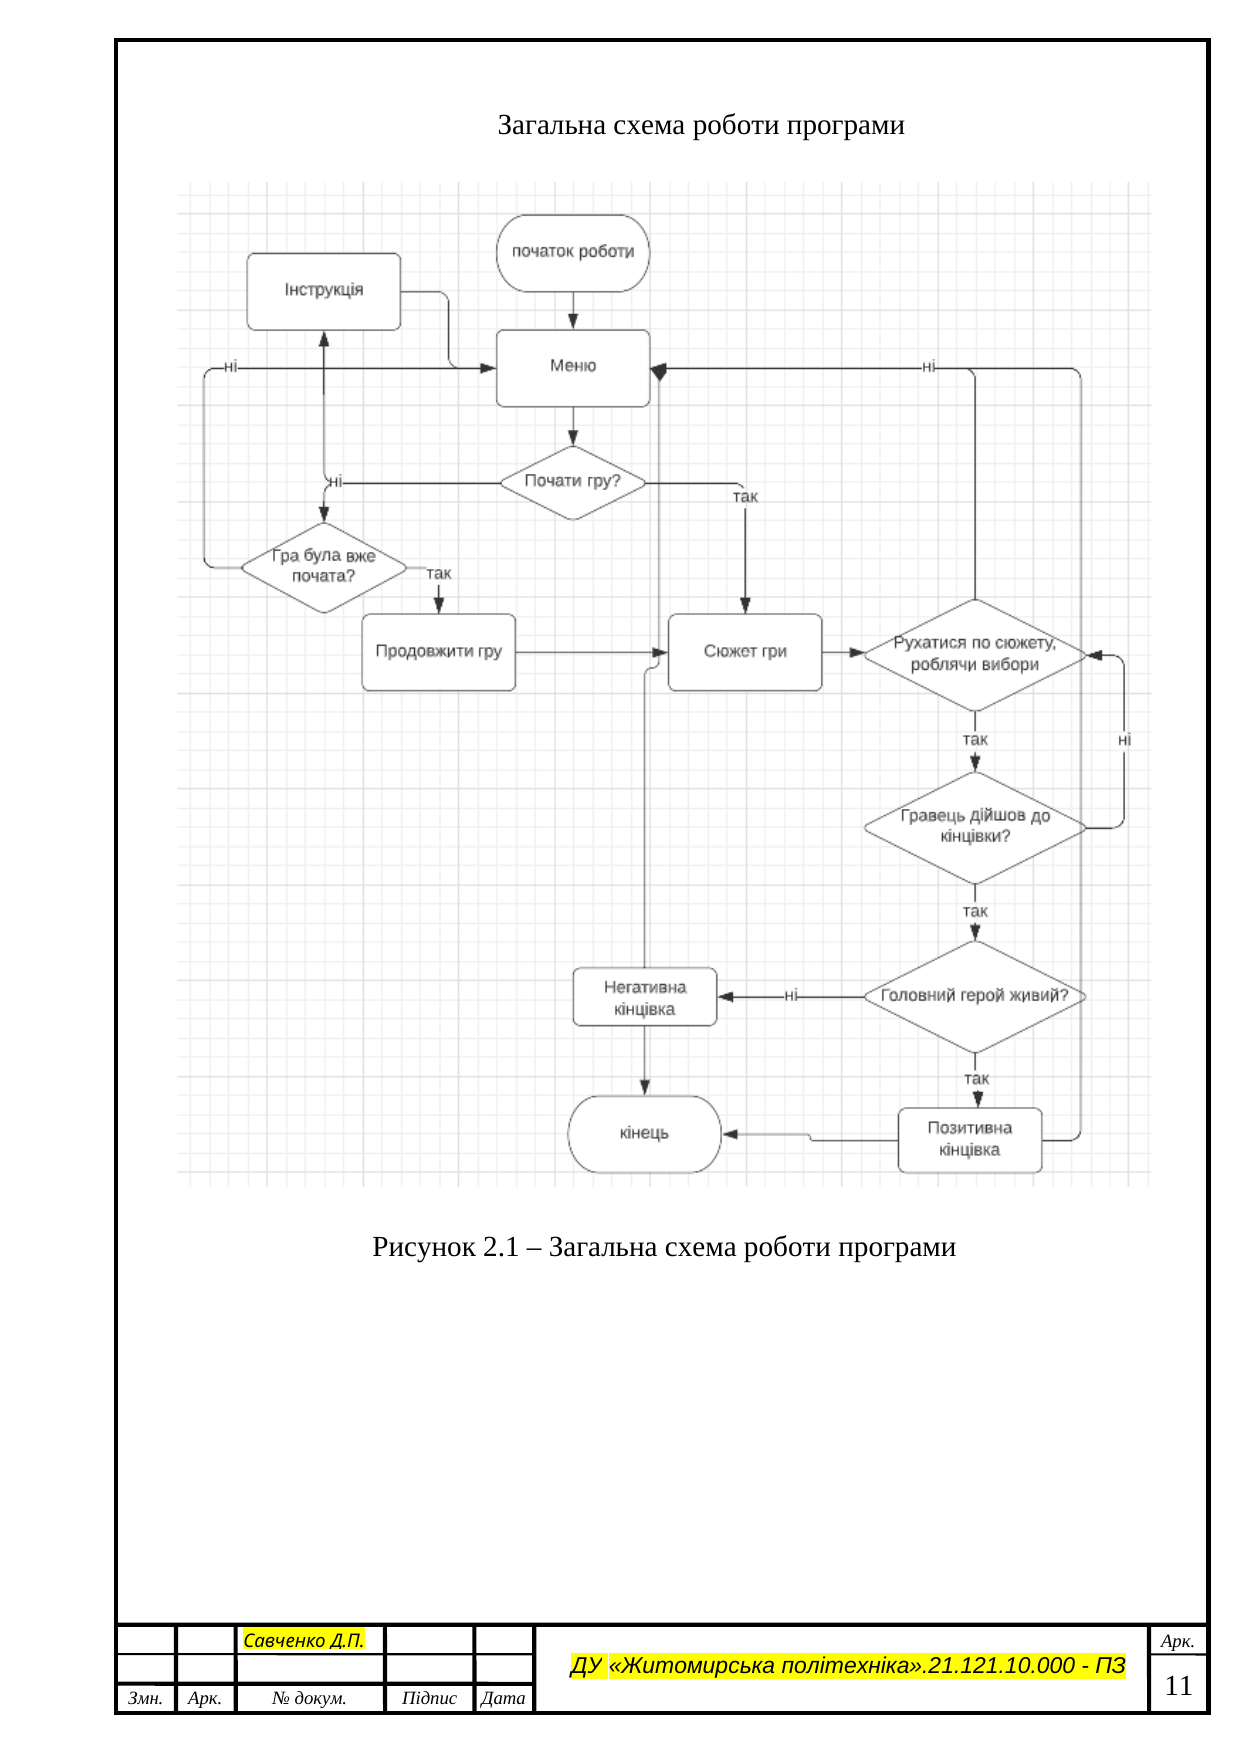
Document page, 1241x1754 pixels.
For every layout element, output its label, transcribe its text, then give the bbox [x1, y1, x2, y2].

picture [177, 182, 1152, 1187]
text Рисунок 2.1 – Загальна схема роботи програми [177, 1229, 1152, 1262]
text Загальна схема роботи програми [177, 107, 1152, 141]
